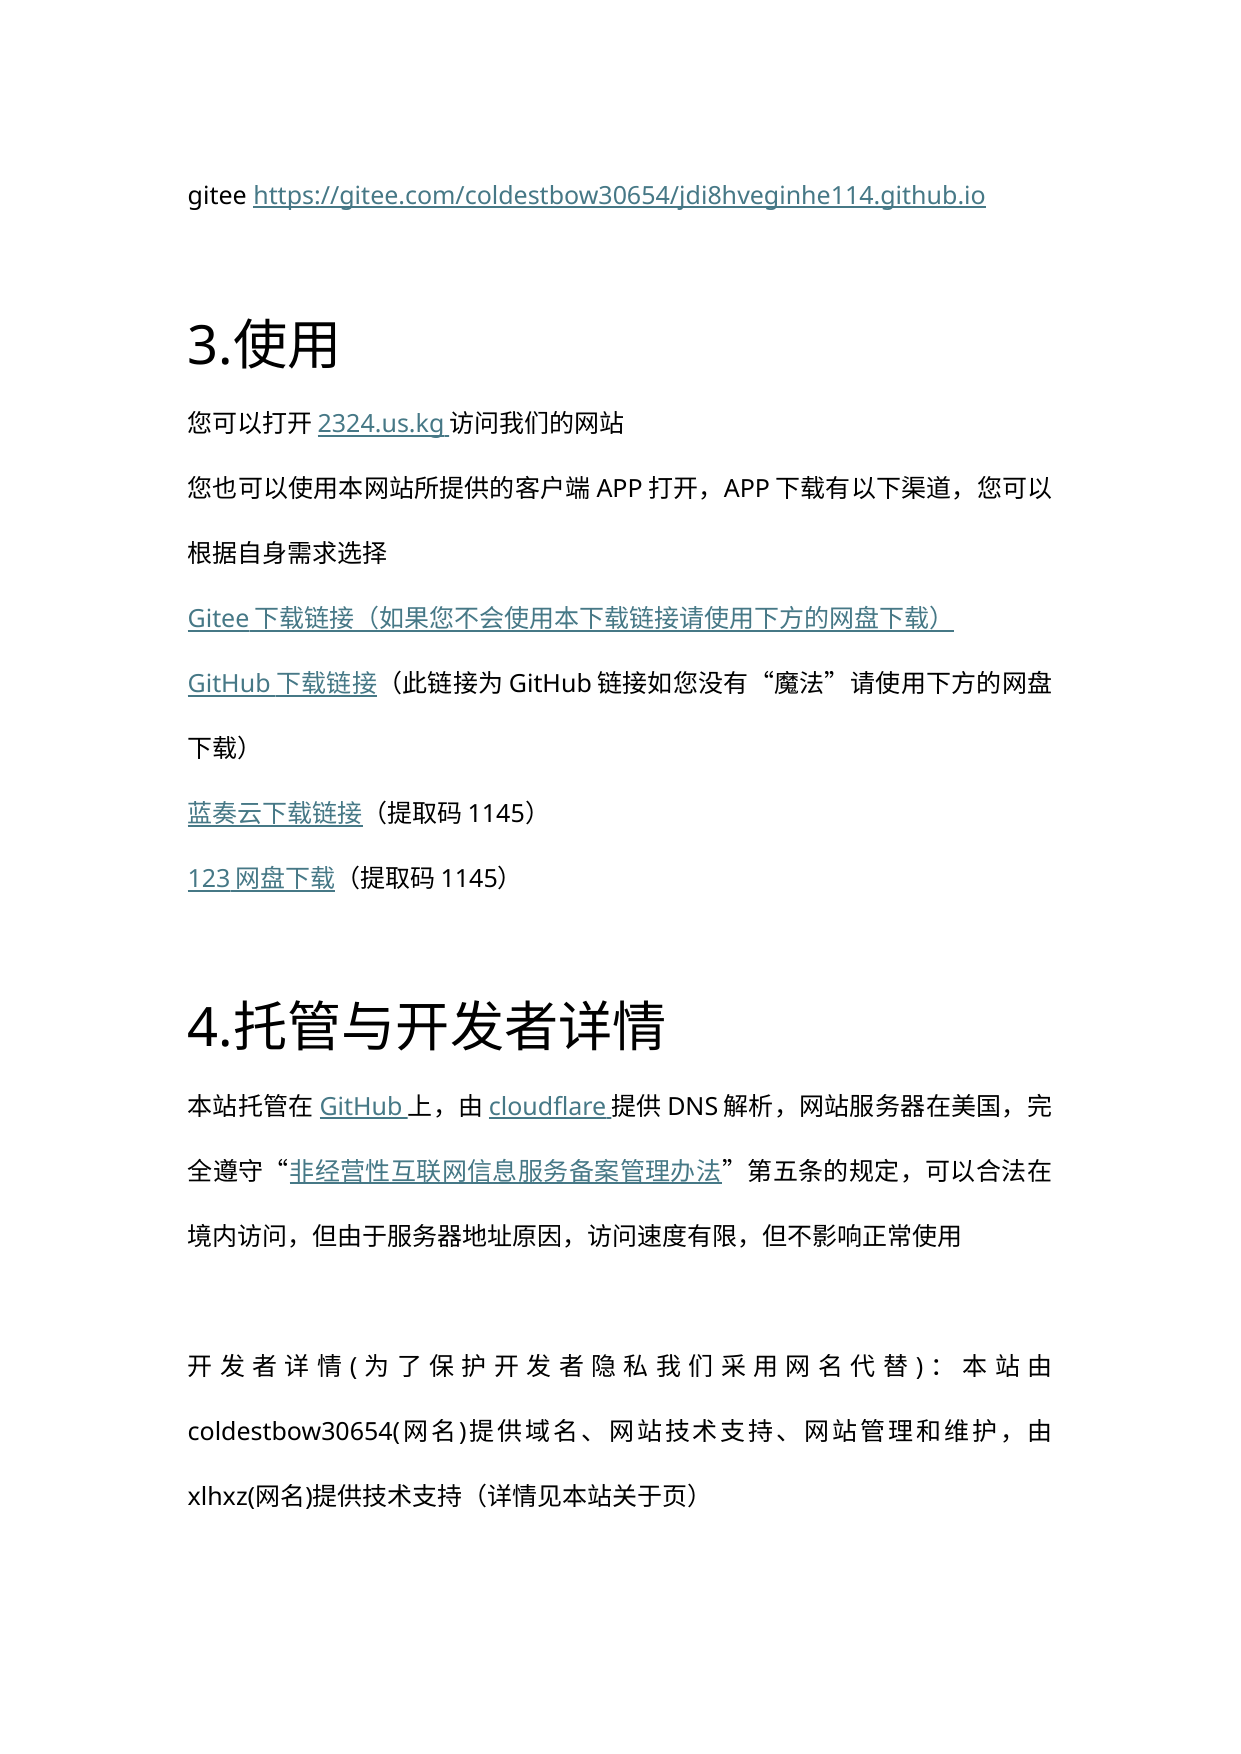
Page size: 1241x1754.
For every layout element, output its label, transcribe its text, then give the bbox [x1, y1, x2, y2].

text 您也可以使用本网站所提供的客户端APP打开，APP下载有以下渠道，您可以根据自身需求选择 [187, 454, 1053, 584]
text 3.使用 [187, 292, 1053, 389]
text 本站托管在GitHub上，由cloudflare提供DNS解析，网站服务器在美国，完全遵守“非经营性互联网信息服务备案管理办法”第五条的规定，可以合法在境内访问，但由于服务器地址原因，访问速度有限，但不影响正常使用 [187, 1072, 1053, 1267]
text 开发者详情(为了保护开发者隐私我们采用网名代替)：本站由coldestbow30654(网名)提供域名、网站技术支持、网站管理和维护，由xlhxz(网名)提供技术支持（详情见本站关于页） [187, 1332, 1053, 1527]
text GitHub下载链接（此链接为GitHub链接如您没有“魔法”请使用下方的网盘下载） [187, 649, 1053, 779]
text 蓝奏云下载链接（提取码1145） [187, 779, 1053, 844]
text Gitee下载链接（如果您不会使用本下载链接请使用下方的网盘下载） [187, 584, 1053, 649]
text 123网盘下载（提取码1145） [187, 844, 1053, 909]
text 您可以打开2324.us.kg访问我们的网站 [187, 389, 1053, 454]
text gitee https://gitee.com/coldestbow30654/jdi8hveginhe114.github.io [187, 162, 1053, 227]
text 4.托管与开发者详情 [187, 974, 1053, 1072]
